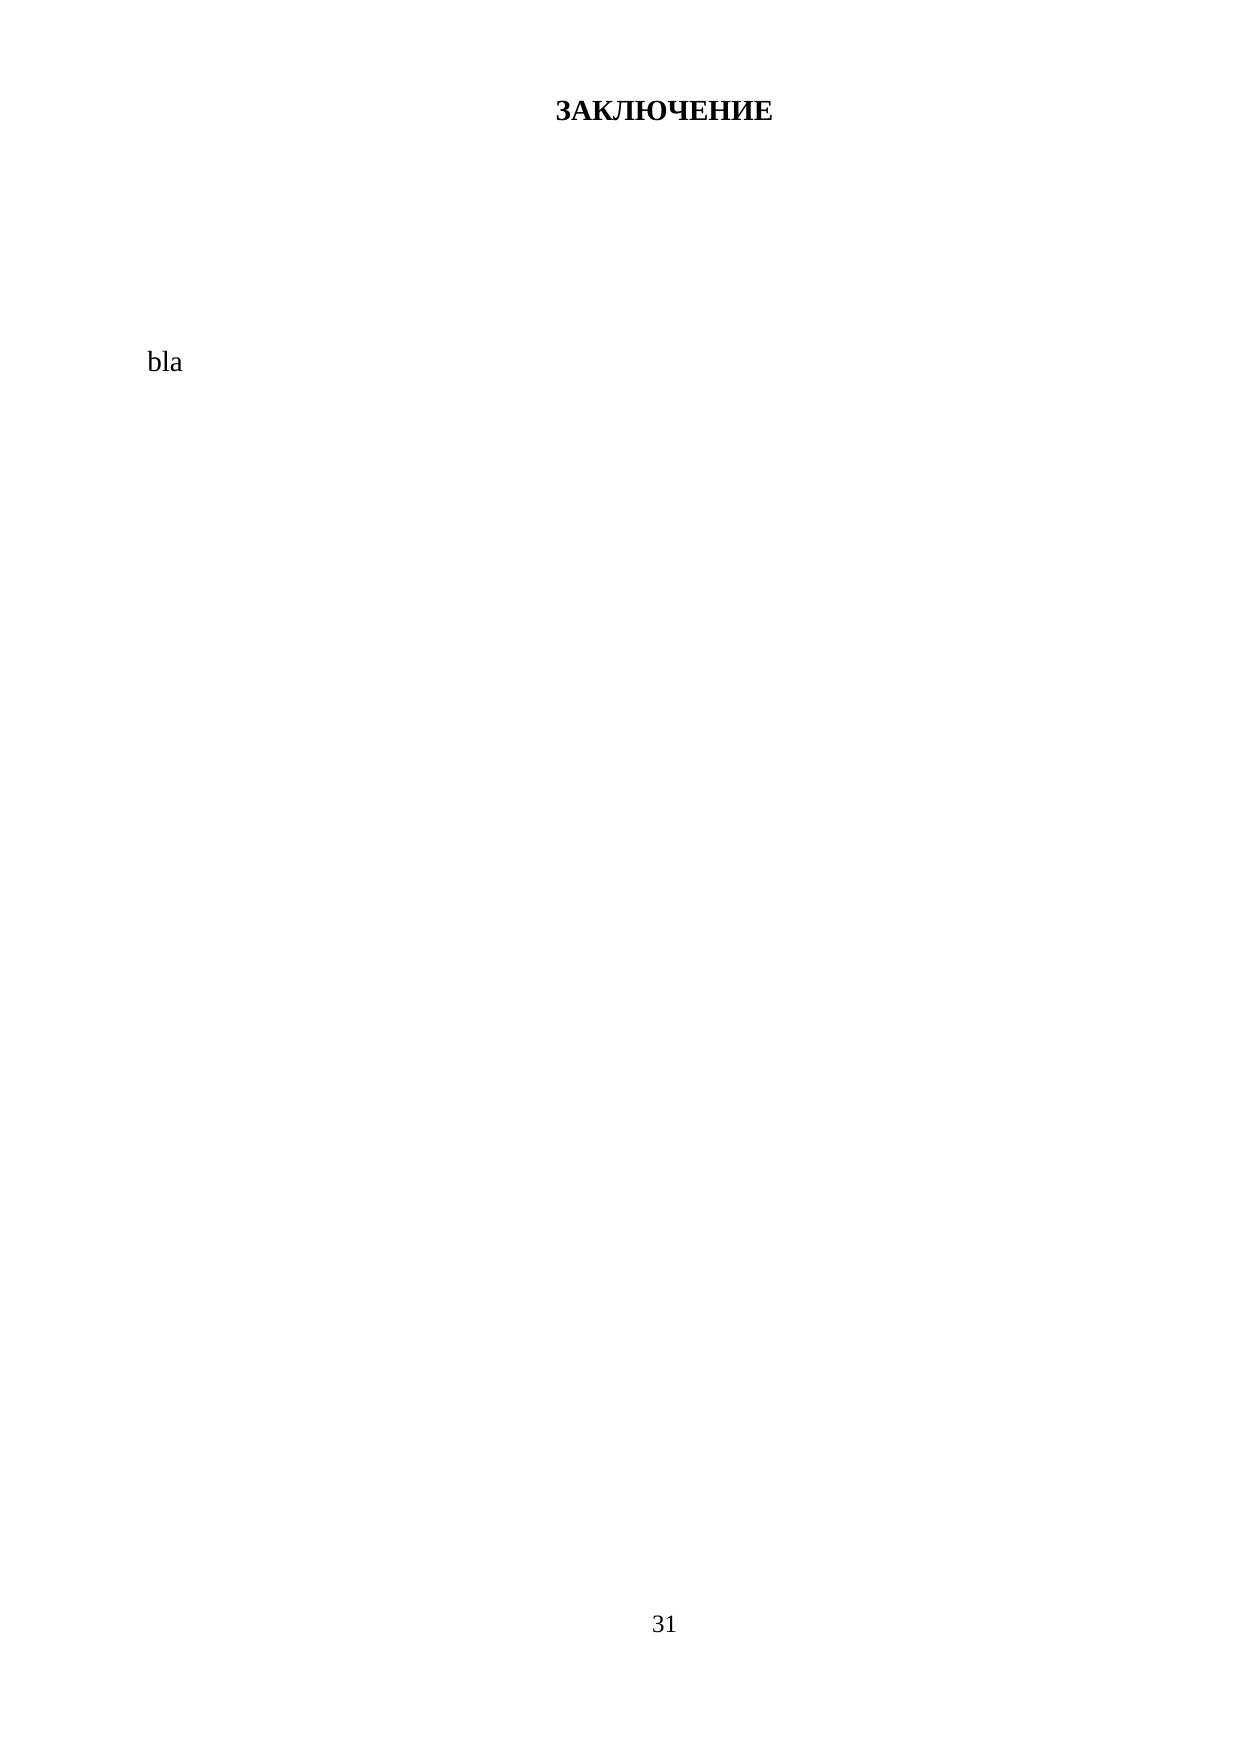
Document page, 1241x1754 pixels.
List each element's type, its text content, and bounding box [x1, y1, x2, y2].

text ЗАКЛЮЧЕНИЕ [147, 93, 1182, 127]
text bla [147, 344, 1182, 378]
